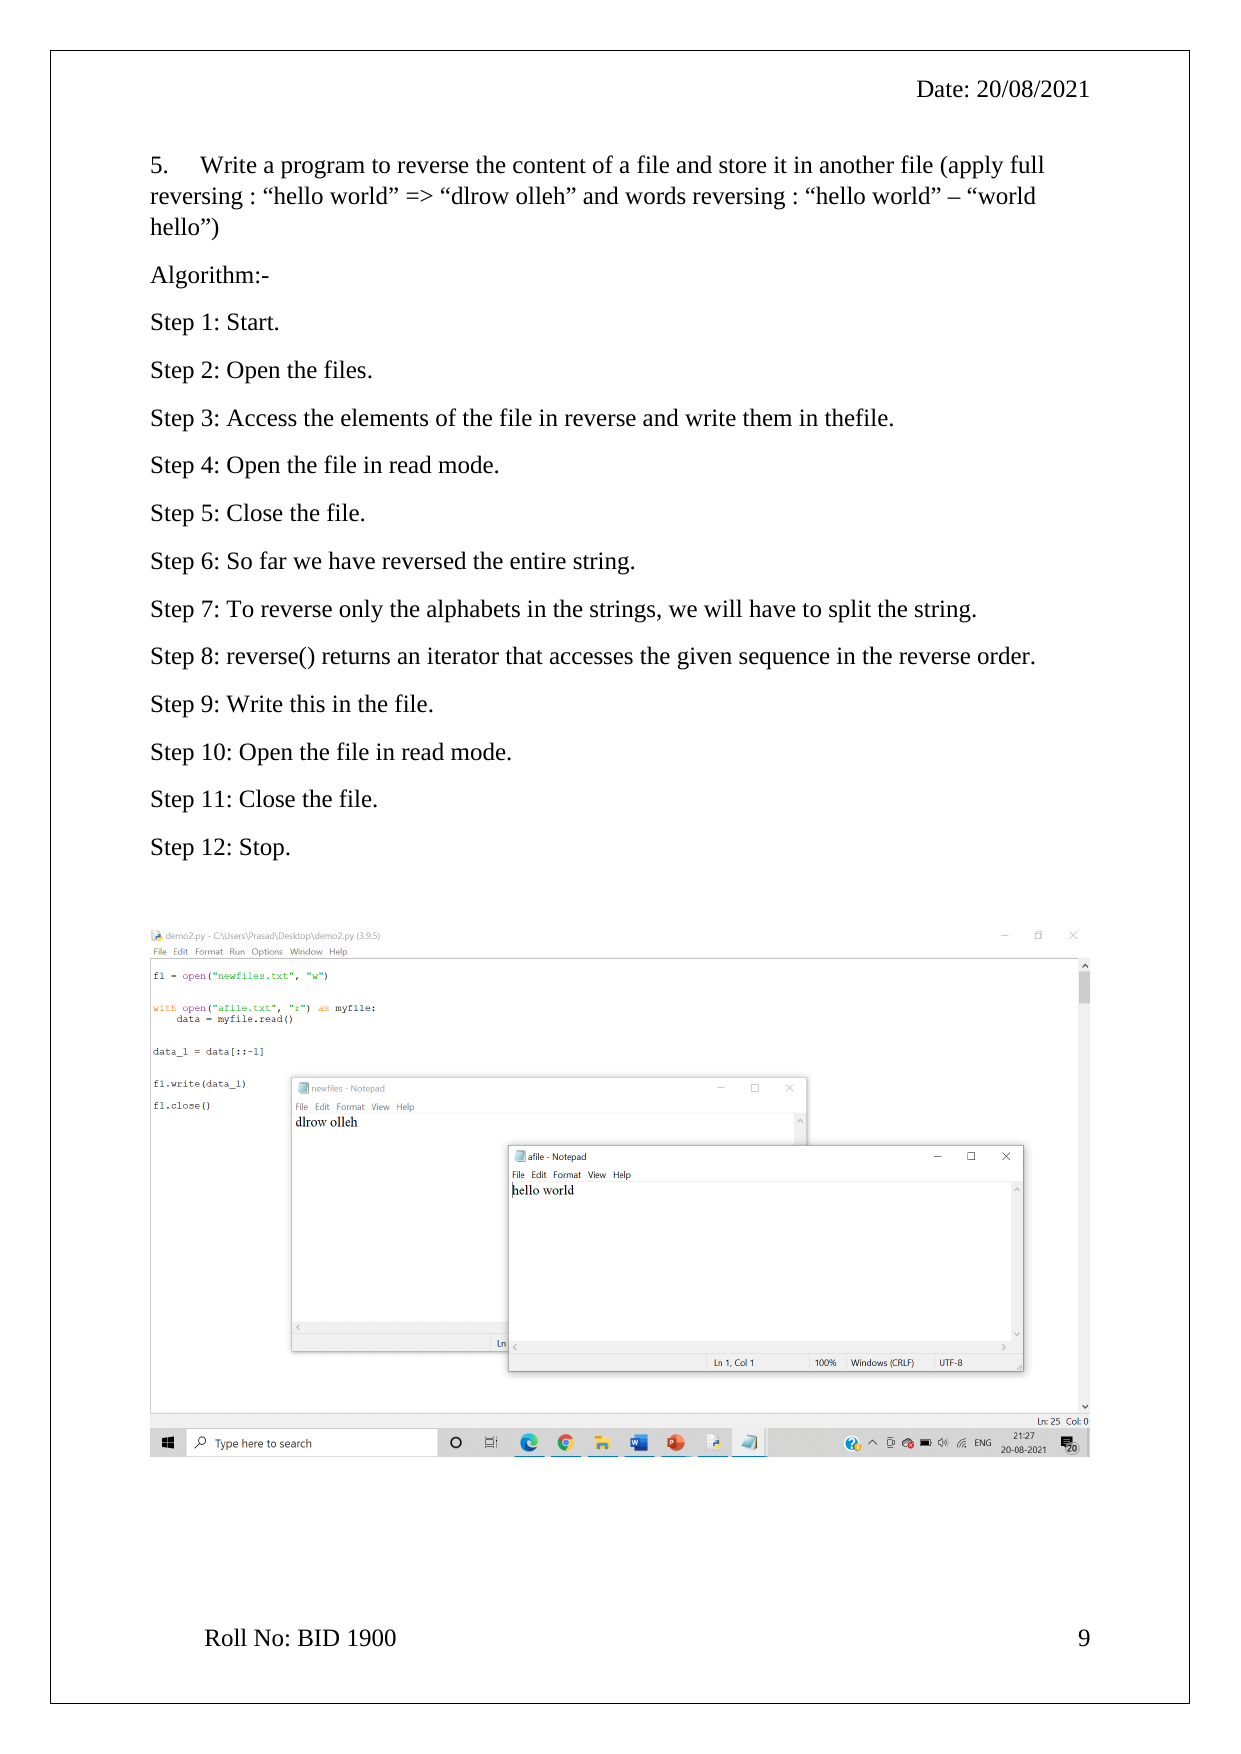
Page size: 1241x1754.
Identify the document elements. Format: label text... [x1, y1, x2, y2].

text Step 9: Write this in the file. [150, 689, 1090, 718]
picture [150, 927, 1091, 1457]
text Step 4: Open the file in read mode. [150, 451, 1090, 479]
text Step 10: Open the file in read mode. [150, 737, 1090, 766]
text Step 12: Stop. [150, 832, 1090, 861]
text 5. Write a program to reverse the content of a file and store it in another file (apply full reversing : “hello world” => “dlrow olleh” and words reversing : “hello world” – “world hello”) [150, 150, 1090, 241]
text Step 7: To reverse only the alphabets in the strings, we will have to split the string. [150, 594, 1090, 622]
text Step 3: Access the elements of the file in reverse and write them in thefile. [150, 403, 1090, 432]
text Step 5: Close the file. [150, 498, 1090, 527]
text Step 2: Open the files. [150, 355, 1090, 384]
text Step 6: So far we have reversed the entire string. [150, 546, 1090, 575]
text Algorithm:- [150, 260, 1090, 288]
text Step 1: Start. [150, 307, 1090, 336]
text Step 11: Close the file. [150, 784, 1090, 813]
text Step 8: reverse() returns an iterator that accesses the given sequence in the reverse order. [150, 641, 1090, 670]
